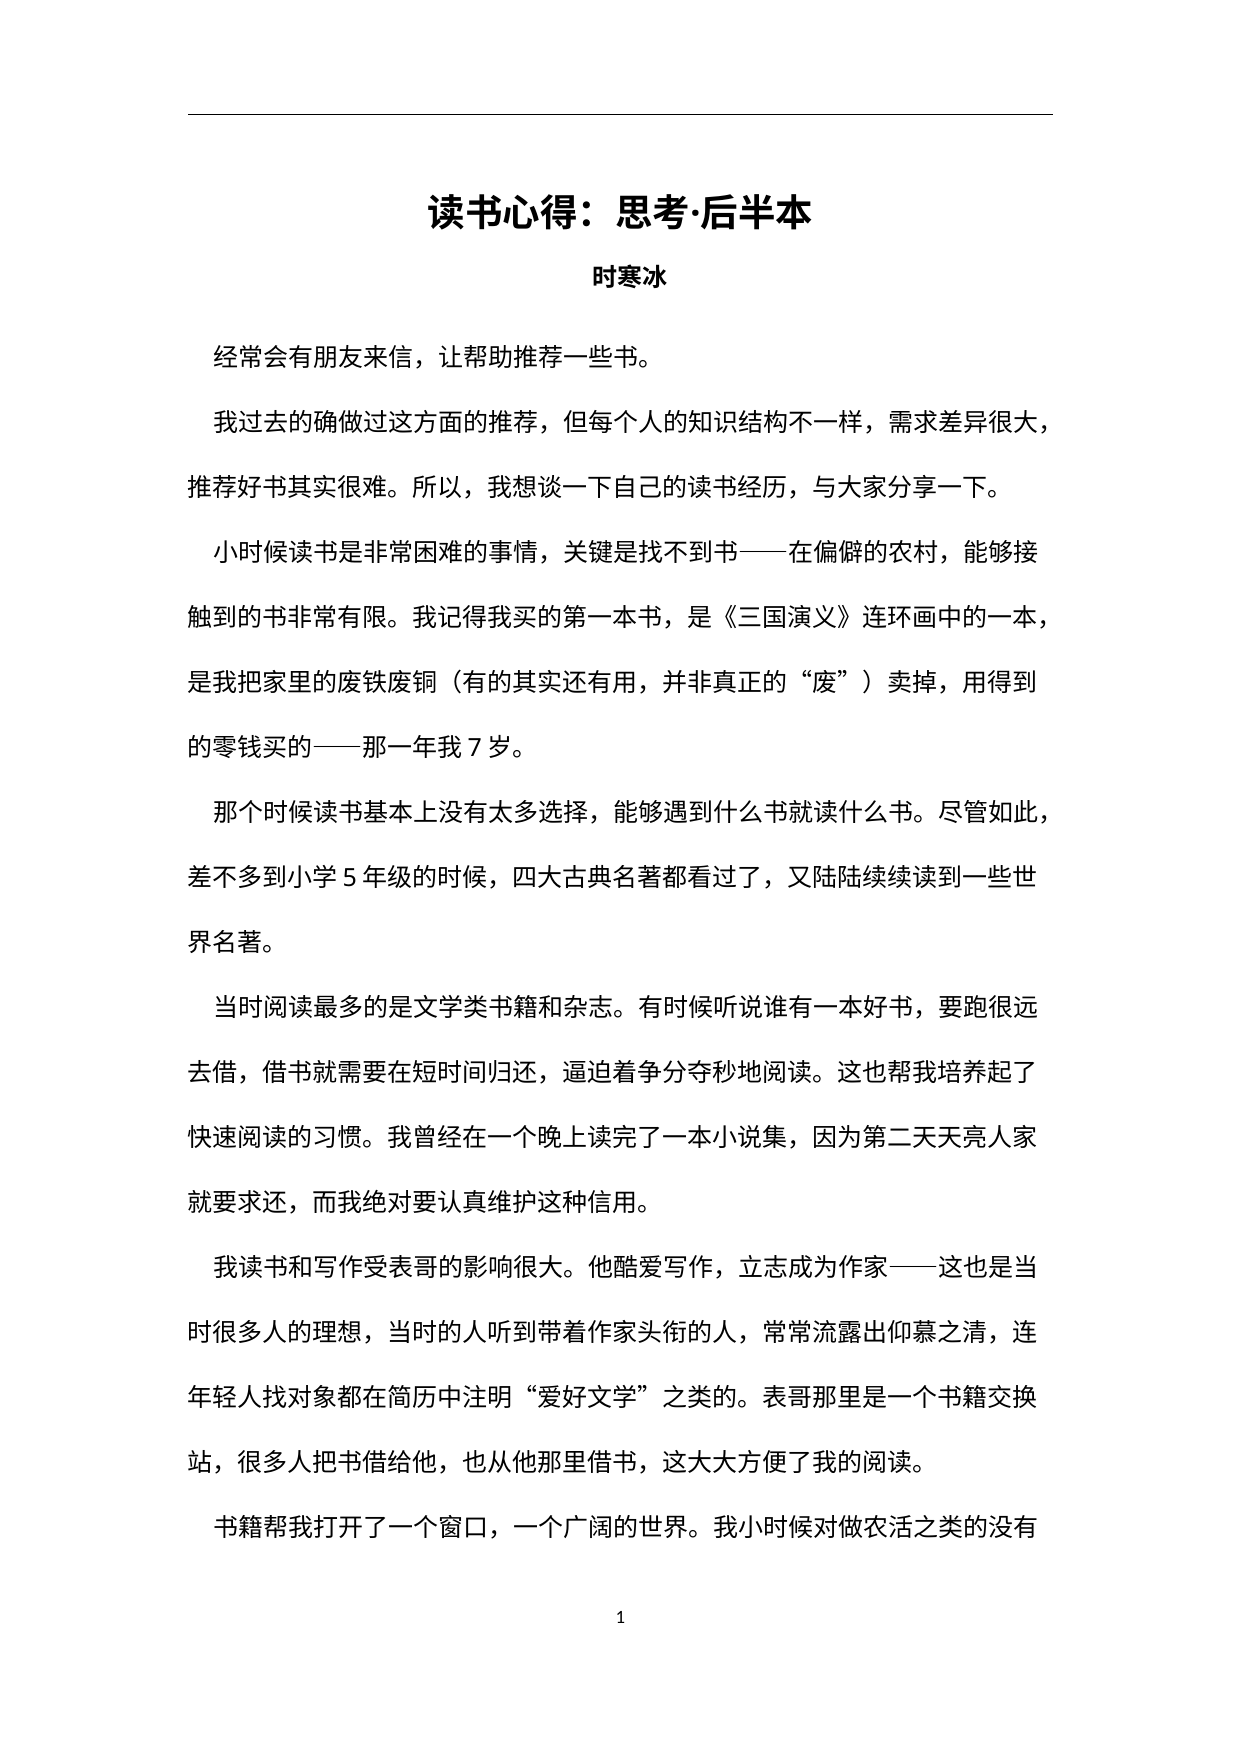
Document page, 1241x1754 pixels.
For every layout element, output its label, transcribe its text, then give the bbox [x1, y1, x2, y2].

text 读书心得：思考·后半本 时寒冰 [187, 178, 1053, 308]
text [187, 323, 1053, 1558]
